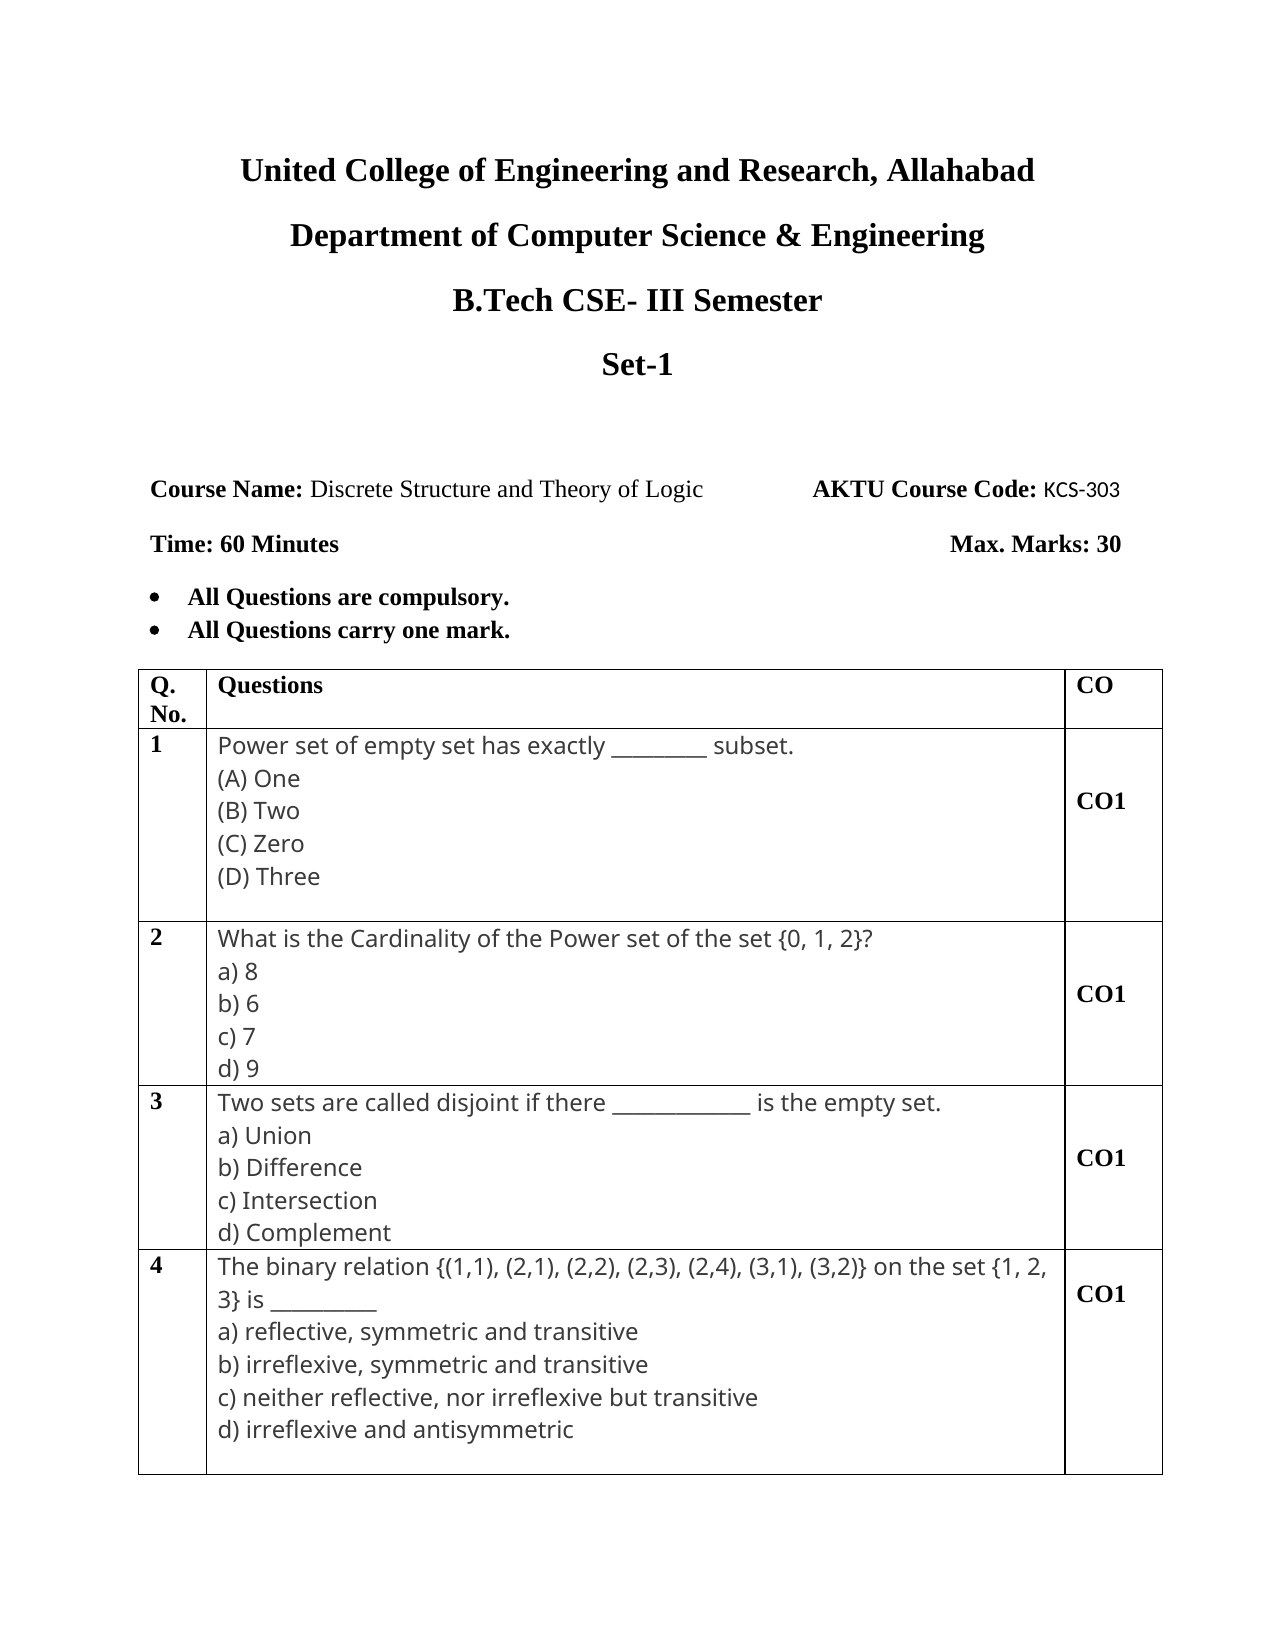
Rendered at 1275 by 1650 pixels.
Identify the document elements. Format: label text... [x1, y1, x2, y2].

text Time: 60 Minutes Max. Marks: 30 [150, 529, 1125, 557]
table_cell The binary relation {(1,1), (2,1), (2,2), (2,3), (2,4), (3,1), (3,2)} on the set {1, 2, 3} is __________ a) reflective, symmetric and transitive b) irreflexive, symmetric and transitive c) neither reflective, nor irreflexive but transitive d) irreflexive and antisymmetric [207, 1250, 1064, 1474]
table_cell CO1 [1066, 729, 1162, 921]
table_cell 2 [139, 922, 206, 1085]
text Set-1 [150, 345, 1125, 383]
table_cell CO1 [1066, 1250, 1162, 1474]
table_header CO [1066, 670, 1162, 728]
table_cell CO1 [1066, 922, 1162, 1085]
table_cell CO1 [1066, 1086, 1162, 1249]
table_cell Power set of empty set has exactly _________ subset. (A) One (B) Two (C) Zero (D) Three [207, 729, 1064, 921]
table_cell What is the Cardinality of the Power set of the set {0, 1, 2}? a) 8 b) 6 c) 7 d) 9 [207, 922, 1064, 1085]
table_cell 4 [139, 1250, 206, 1474]
text B.Tech CSE- III Semester [150, 280, 1125, 318]
text Department of Computer Science & Engineering [150, 215, 1125, 253]
list All Questions carry one mark. [150, 616, 1125, 644]
list All Questions are compulsory. [150, 582, 1125, 611]
table_cell 1 [139, 729, 206, 921]
table_cell 3 [139, 1086, 206, 1249]
text United College of Engineering and Research, Allahabad [150, 150, 1125, 188]
table_header Questions [207, 670, 1064, 728]
table_header Q. No. [139, 670, 206, 728]
table_cell Two sets are called disjoint if there _____________ is the empty set. a) Union b) Difference c) Intersection d) Complement [207, 1086, 1064, 1249]
text Course Name: Discrete Structure and Theory of Logic AKTU Course Code: KCS-303 [150, 474, 1125, 503]
